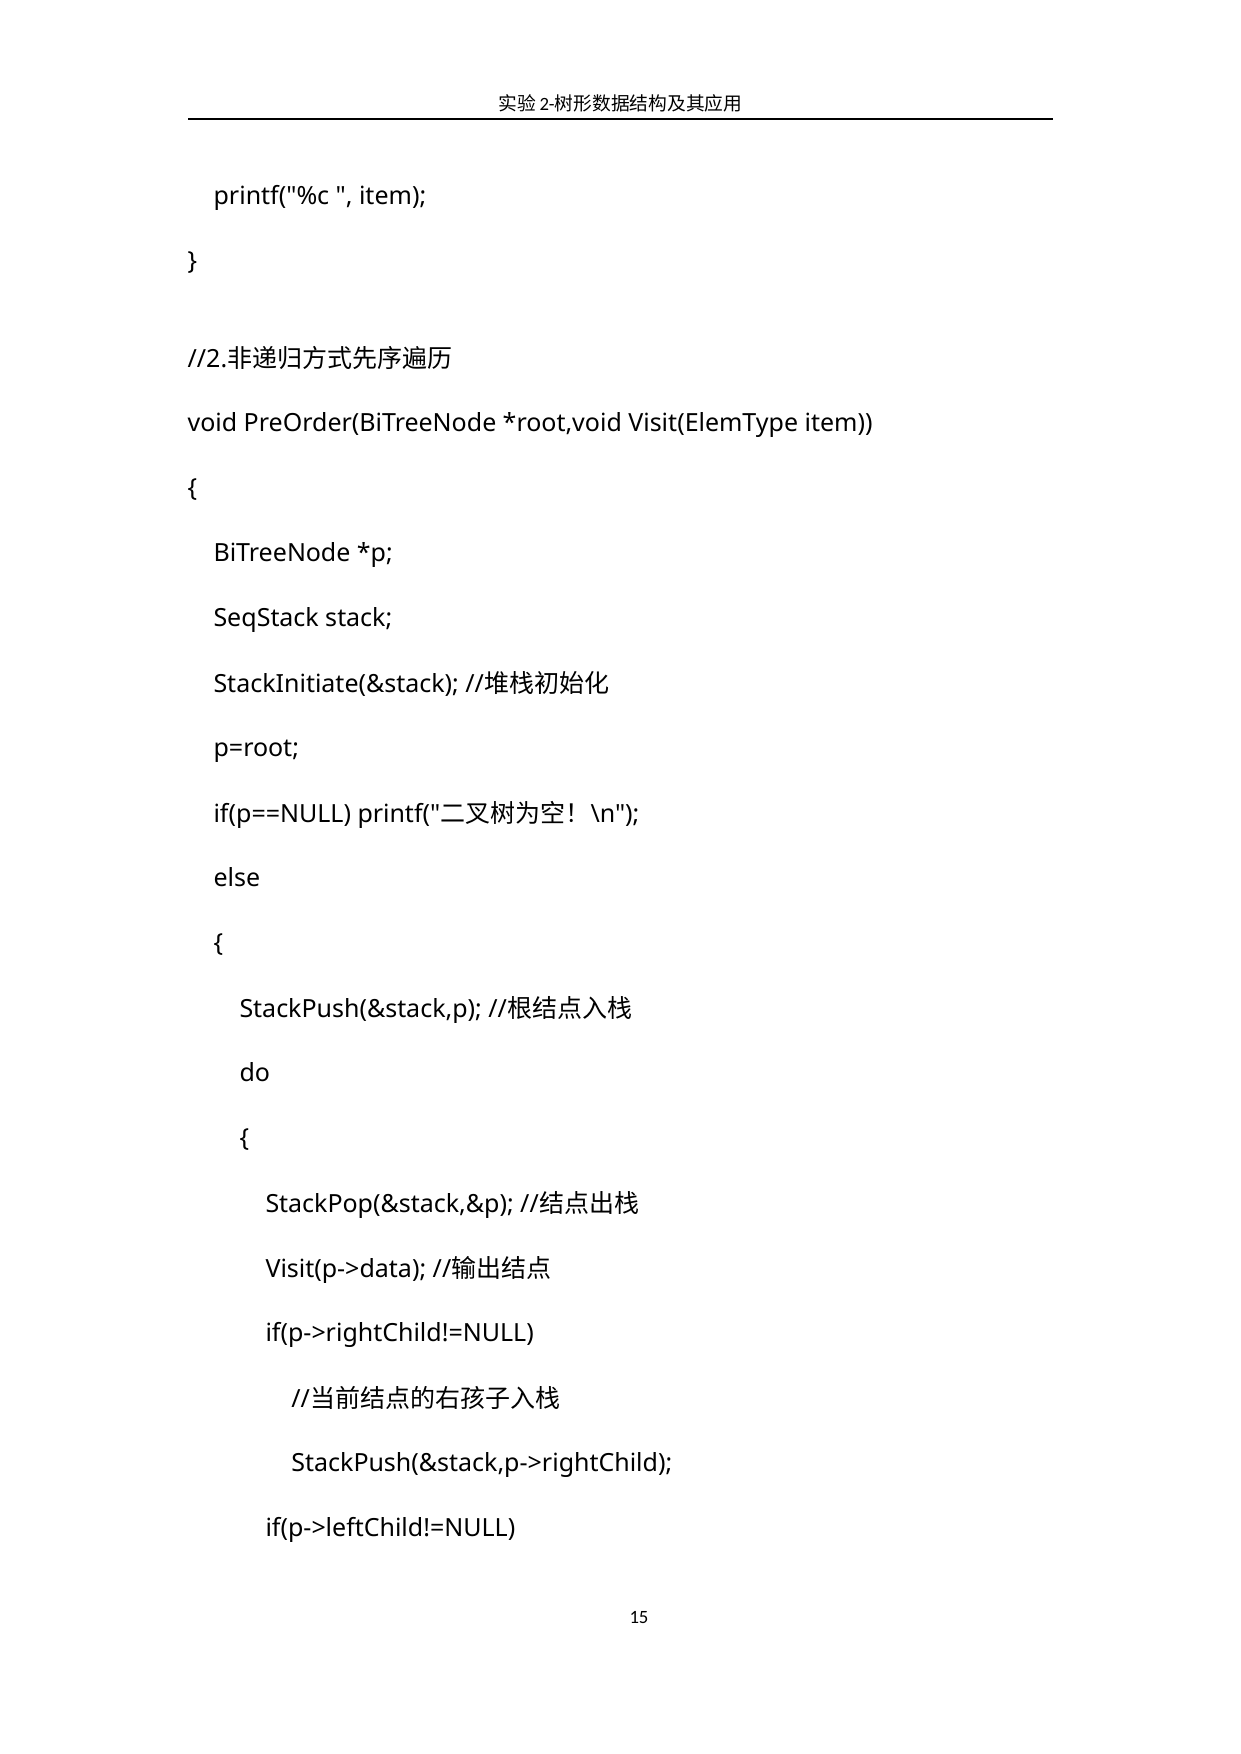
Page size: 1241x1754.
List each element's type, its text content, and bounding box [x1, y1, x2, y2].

text StackPush(&stack,p); //根结点入栈 [187, 974, 1053, 1039]
text if(p==NULL) printf("二叉树为空！\n"); [187, 779, 1053, 844]
text { [187, 1104, 1053, 1169]
text p=root; [187, 714, 1053, 779]
text Visit(p->data); //输出结点 [187, 1234, 1053, 1299]
text } [187, 227, 1053, 292]
text else [187, 844, 1053, 909]
text do [187, 1039, 1053, 1104]
text StackPush(&stack,p->rightChild); [187, 1429, 1053, 1494]
text BiTreeNode *p; [187, 519, 1053, 584]
text printf("%c ", item); [187, 162, 1053, 227]
text //当前结点的右孩子入栈 [187, 1364, 1053, 1429]
text StackPop(&stack,&p); //结点出栈 [187, 1169, 1053, 1234]
text if(p->leftChild!=NULL) [187, 1494, 1053, 1559]
text StackInitiate(&stack); //堆栈初始化 [187, 649, 1053, 714]
text { [187, 909, 1053, 974]
text //2.非递归方式先序遍历 [187, 324, 1053, 389]
text SeqStack stack; [187, 584, 1053, 649]
text { [187, 454, 1053, 519]
text if(p->rightChild!=NULL) [187, 1299, 1053, 1364]
text void PreOrder(BiTreeNode *root,void Visit(ElemType item)) [187, 389, 1053, 454]
